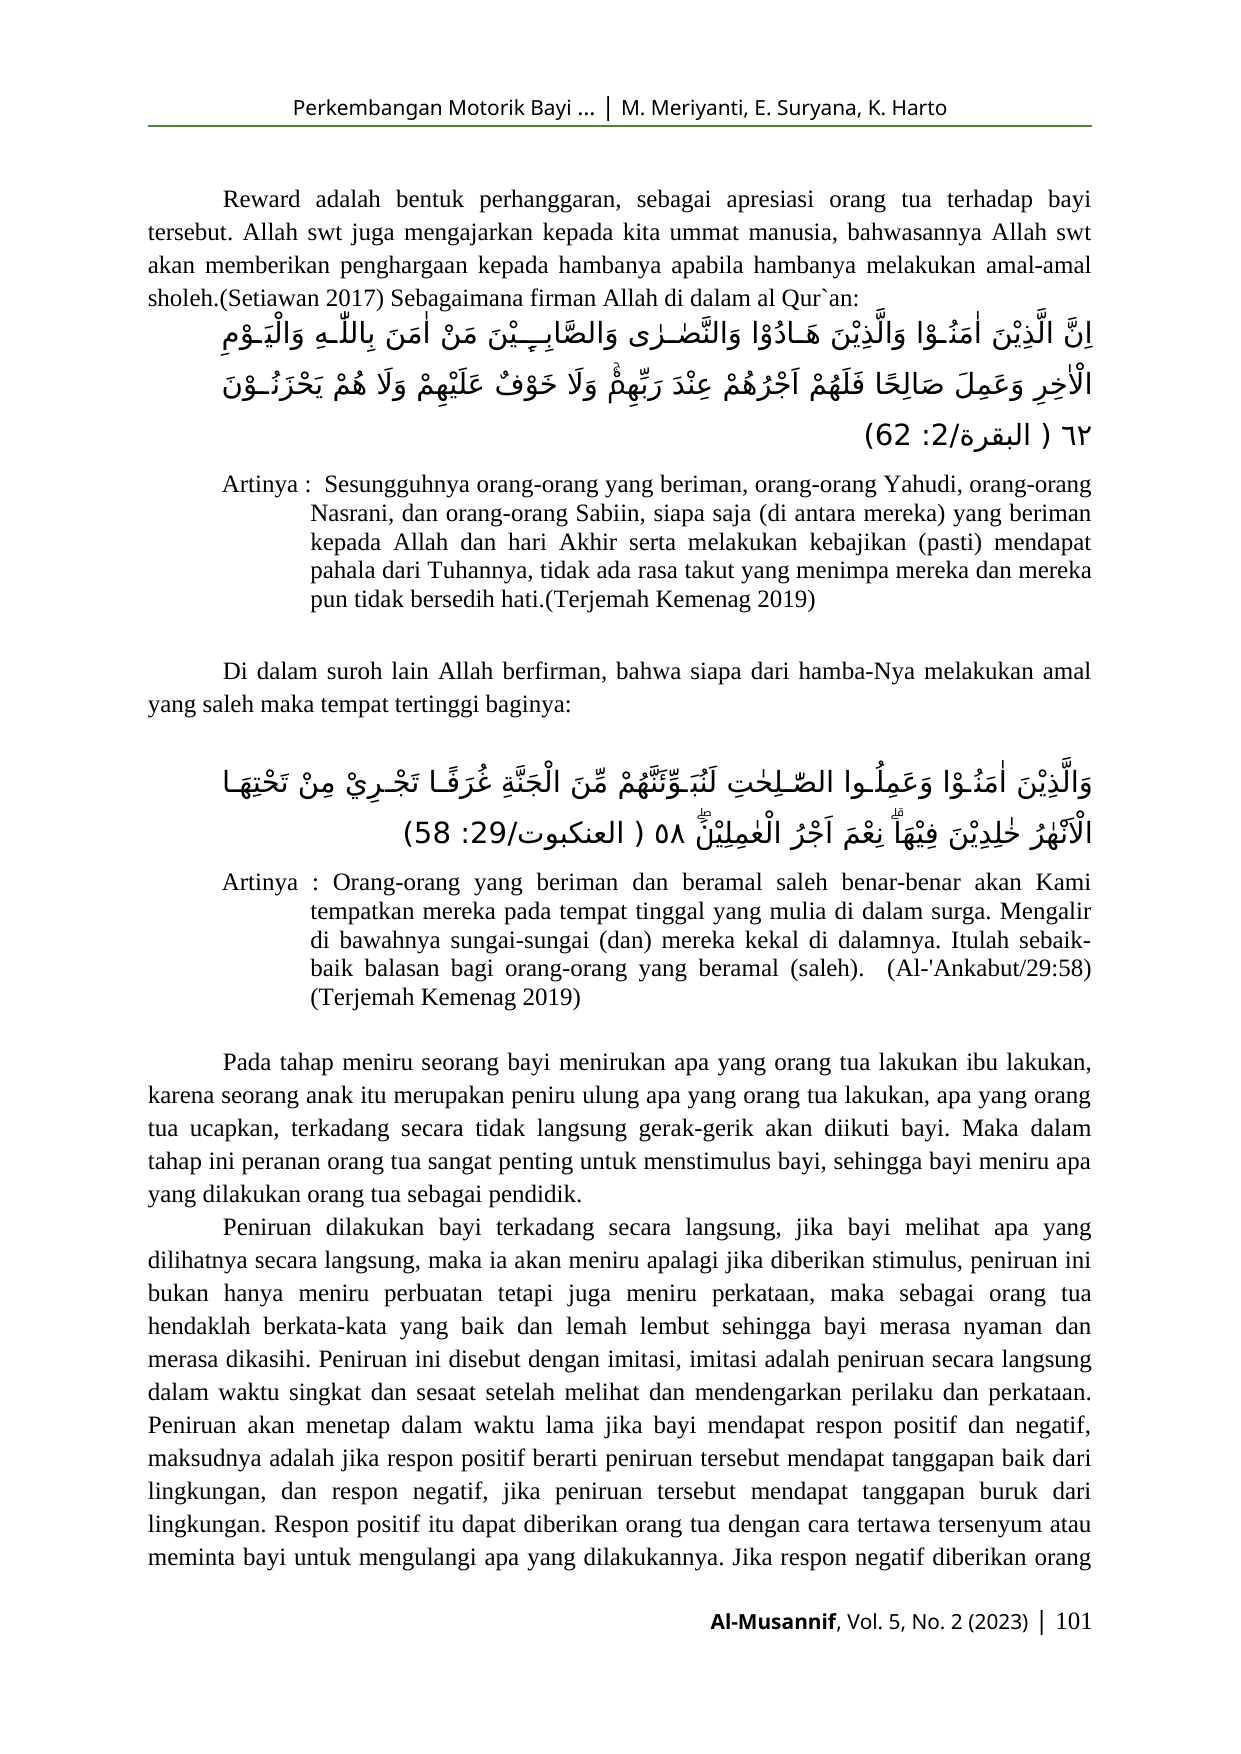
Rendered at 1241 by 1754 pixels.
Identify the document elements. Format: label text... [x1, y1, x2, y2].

list اِنَّ الَّذِيْنَ اٰمَنُوْا وَالَّذِيْنَ هَادُوْا وَالنَّصٰرٰى وَالصَّابِــِٕيْنَ مَنْ اٰمَنَ بِاللّٰهِ وَالْيَوْمِ الْاٰخِرِ وَعَمِلَ صَالِحًا فَلَهُمْ اَجْرُهُمْ عِنْدَ رَبِّهِمْۚ وَلَا خَوْفٌ عَلَيْهِمْ وَلَا هُمْ يَحْزَنُوْنَ ٦٢ ( البقرة/2: 62) [222, 316, 1092, 452]
list Artinya : Orang-orang yang beriman dan beramal saleh benar-benar akan Kami tempatkan mereka pada tempat tinggal yang mulia di dalam surga. Mengalir di bawahnya sungai-sungai (dan) mereka kekal di dalamnya. Itulah sebaik-baik balasan bagi orang-orang yang beramal (saleh). (Al-'Ankabut/29:58) (Terjemah Kemenag 2019) [222, 867, 1092, 1011]
list وَالَّذِيْنَ اٰمَنُوْا وَعَمِلُوا الصّٰلِحٰتِ لَنُبَوِّئَنَّهُمْ مِّنَ الْجَنَّةِ غُرَفًا تَجْرِيْ مِنْ تَحْتِهَا الْاَنْهٰرُ خٰلِدِيْنَ فِيْهَاۗ نِعْمَ اَجْرُ الْعٰمِلِيْنَۖ ٥٨ ( العنكبوت/29: 58) [222, 765, 1093, 850]
text Pada tahap meniru seorang bayi menirukan apa yang orang tua lakukan ibu lakukan, karena seorang anak itu merupakan peniru ulung apa yang orang tua lakukan, apa yang orang tua ucapkan, terkadang secara tidak langsung gerak-gerik akan diikuti bayi. Maka dalam tahap ini peranan orang tua sangat penting untuk menstimulus bayi, sehingga bayi meniru apa yang dilakukan orang tua sebagai pendidik. [148, 1047, 1092, 1208]
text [148, 1212, 1092, 1571]
text Reward adalah bentuk perhanggaran, sebagai apresiasi orang tua terhadap bayi tersebut. Allah swt juga mengajarkan kepada kita ummat manusia, bahwasannya Allah swt akan memberikan penghargaan kepada hambanya apabila hambanya melakukan amal-amal sholeh.(Setiawan 2017) Sebagaimana firman Allah di dalam al Qur`an: [148, 184, 1092, 312]
list Artinya : Sesungguhnya orang-orang yang beriman, orang-orang Yahudi, orang-orang Nasrani, dan orang-orang Sabiin, siapa saja (di antara mereka) yang beriman kepada Allah dan hari Akhir serta melakukan kebajikan (pasti) mendapat pahala dari Tuhannya, tidak ada rasa takut yang menimpa mereka dan mereka pun tidak bersedih hati.(Terjemah Kemenag 2019) [222, 469, 1092, 613]
text Di dalam suroh lain Allah berfirman, bahwa siapa dari hamba-Nya melakukan amal yang saleh maka tempat tertinggi baginya: [148, 656, 1092, 718]
